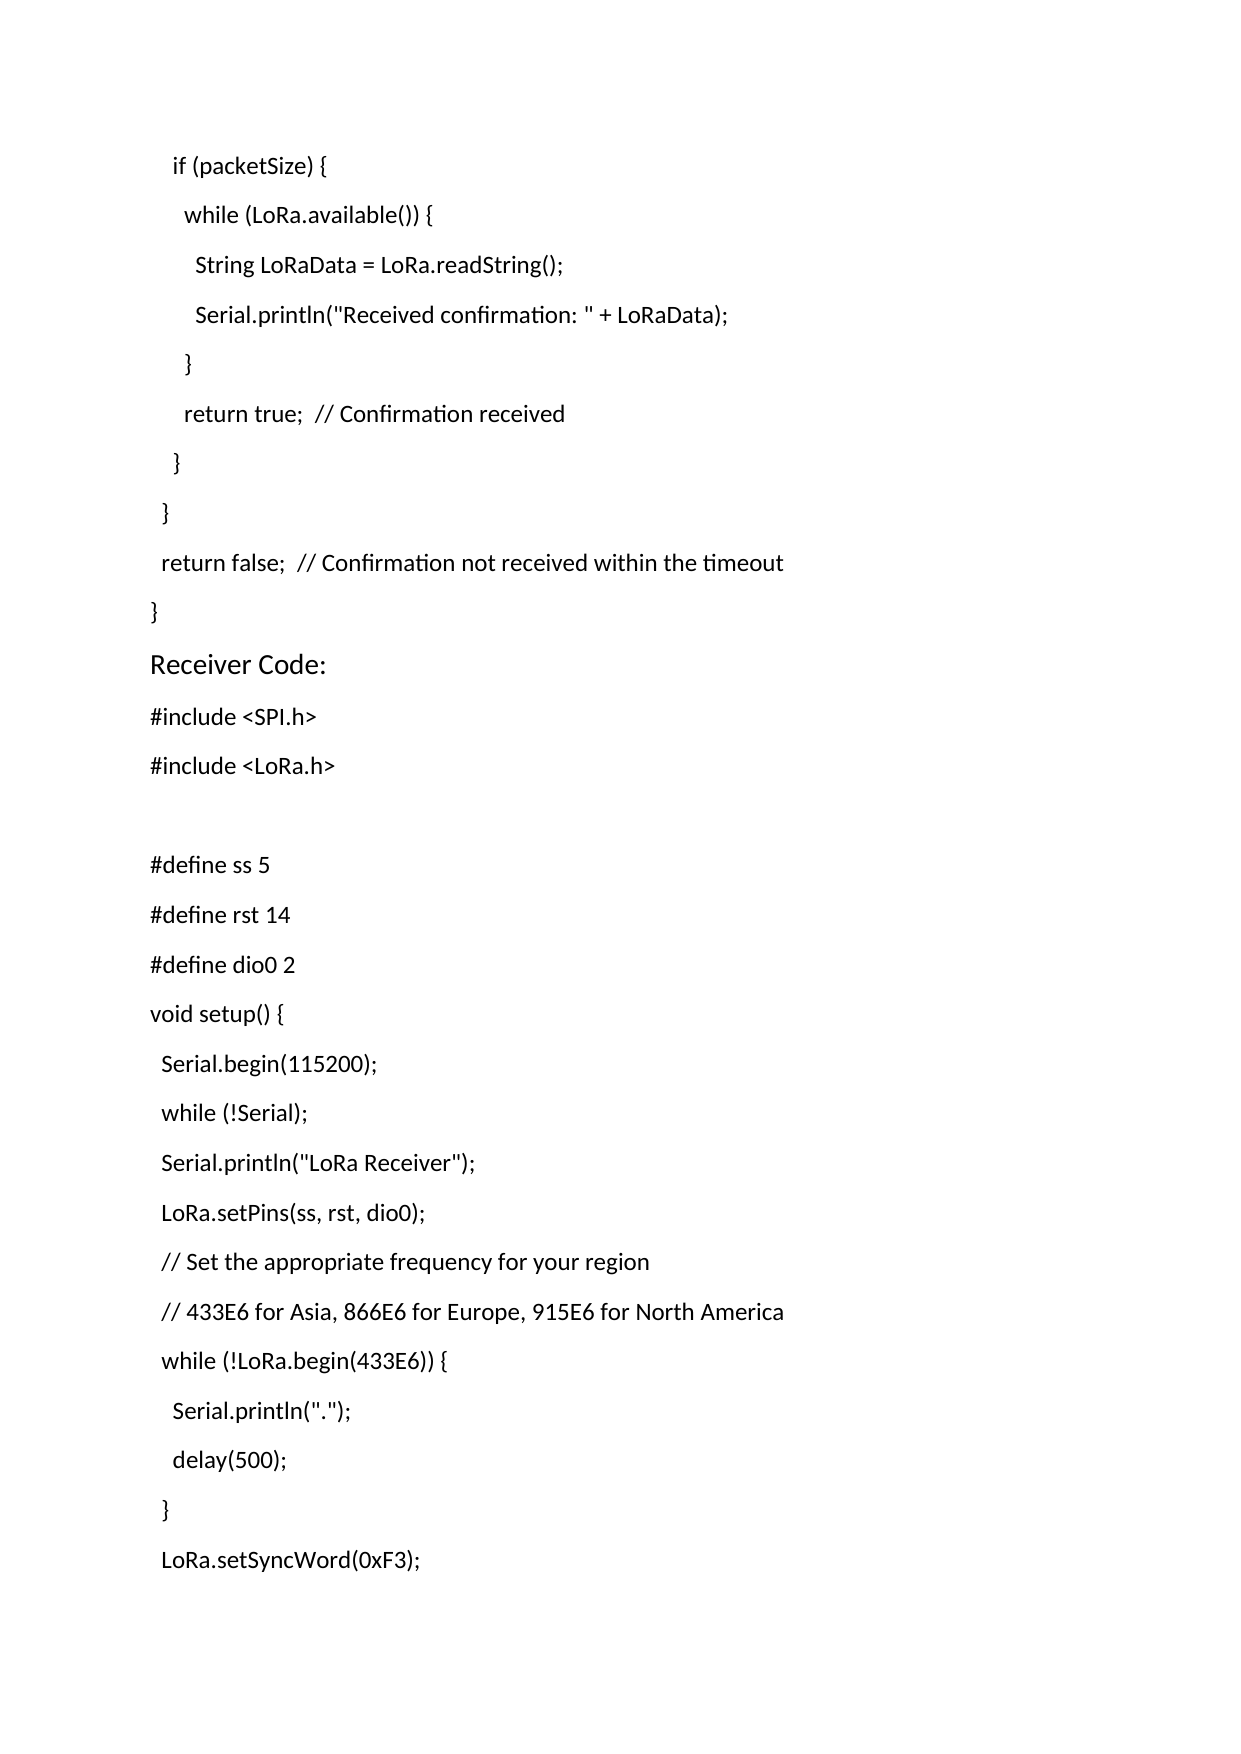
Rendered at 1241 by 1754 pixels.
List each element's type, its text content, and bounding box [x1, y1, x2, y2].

text while (LoRa.available()) { [150, 199, 1090, 230]
text Receiver Code: [150, 646, 1090, 681]
text } [150, 348, 1090, 379]
text #define dio0 2 [150, 949, 1090, 979]
text } [150, 596, 1090, 627]
text #include <LoRa.h> [150, 751, 1090, 781]
text // Set the appropriate frequency for your region [150, 1246, 1090, 1277]
text } [150, 1494, 1090, 1525]
text } [150, 497, 1090, 528]
text // 433E6 for Asia, 866E6 for Europe, 915E6 for North America [150, 1296, 1090, 1326]
text while (!LoRa.begin(433E6)) { [150, 1346, 1090, 1376]
text LoRa.setPins(ss, rst, dio0); [150, 1197, 1090, 1227]
text #include <SPI.h> [150, 701, 1090, 731]
text Serial.println("Received confirmation: " + LoRaData); [150, 299, 1090, 329]
text delay(500); [150, 1445, 1090, 1475]
text void setup() { [150, 998, 1090, 1029]
text while (!Serial); [150, 1098, 1090, 1128]
text LoRa.setSyncWord(0xF3); [150, 1544, 1090, 1574]
text #define ss 5 [150, 850, 1090, 880]
text Serial.println("LoRa Receiver"); [150, 1147, 1090, 1178]
text String LoRaData = LoRa.readString(); [150, 249, 1090, 280]
text if (packetSize) { [150, 150, 1090, 181]
text Serial.println("."); [150, 1395, 1090, 1426]
text #define rst 14 [150, 899, 1090, 930]
text Serial.begin(115200); [150, 1048, 1090, 1078]
text } [150, 447, 1090, 478]
text return false; // Confirmation not received within the timeout [150, 547, 1090, 577]
text return true; // Confirmation received [150, 398, 1090, 428]
